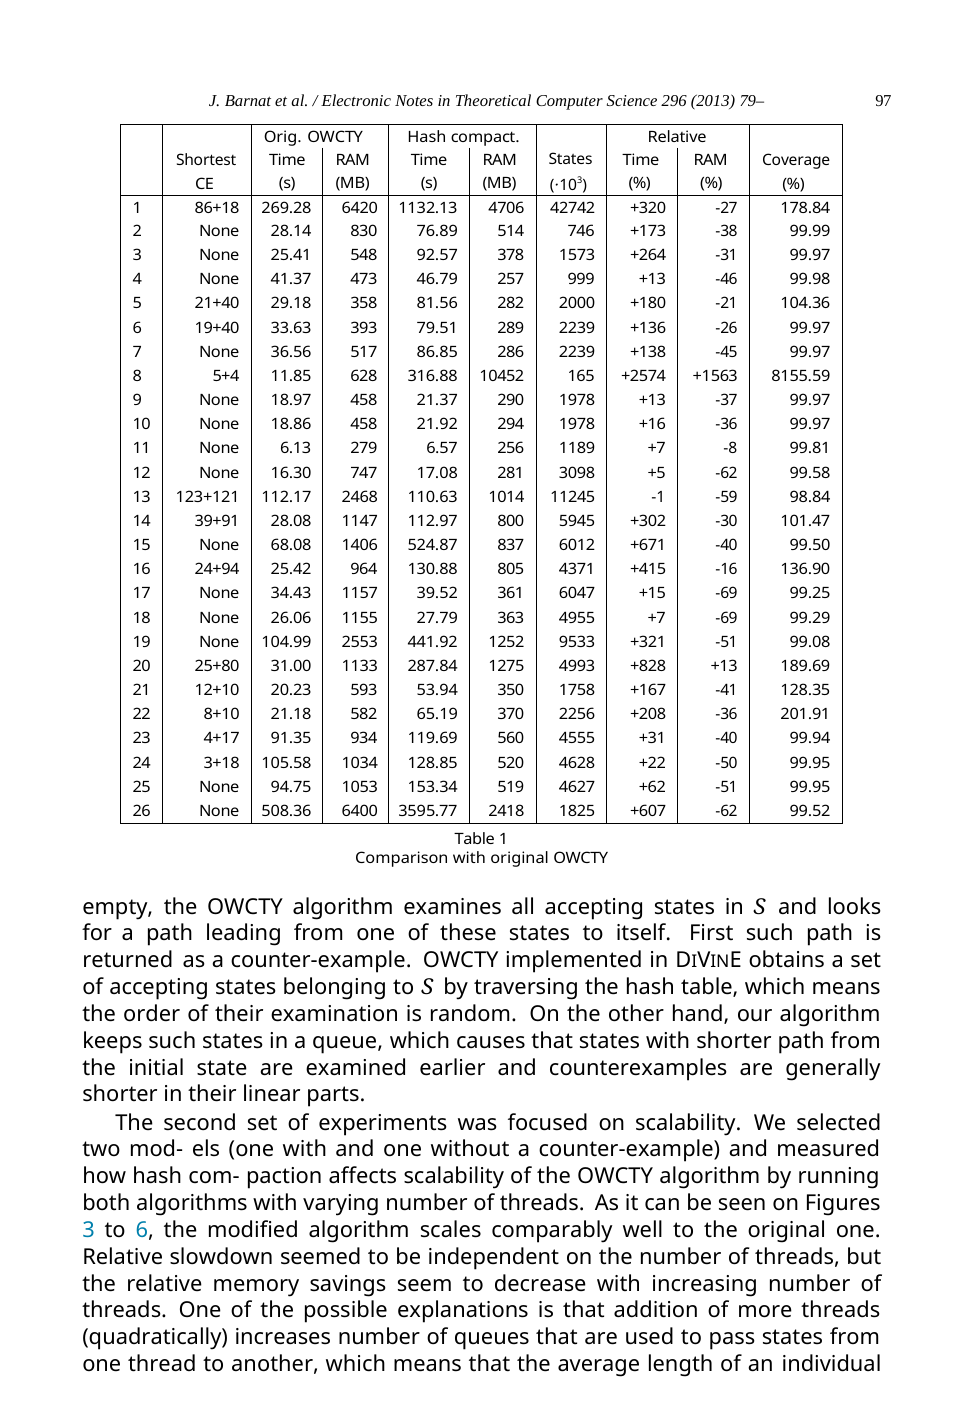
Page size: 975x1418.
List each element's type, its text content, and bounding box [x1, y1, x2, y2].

table_cell 46.79 [389, 268, 469, 292]
table_cell 2256 [537, 703, 606, 727]
table_cell 39.52 [389, 583, 469, 607]
table_cell 112.97 [389, 510, 469, 534]
table_cell 999 [537, 268, 606, 292]
table_cell 363 [470, 607, 536, 631]
table_cell 1978 [537, 413, 606, 437]
table_cell 3+18 [163, 752, 251, 776]
table_cell 11 [121, 438, 162, 462]
table_cell 378 [470, 244, 536, 268]
table_cell +22 [607, 752, 677, 776]
table_cell 279 [323, 438, 388, 462]
table_cell +173 [607, 220, 677, 244]
table_cell 99.97 [750, 317, 842, 341]
table_cell 593 [323, 679, 388, 703]
table_cell 4628 [537, 752, 606, 776]
table_cell 98.84 [750, 486, 842, 510]
table_cell None [163, 462, 251, 486]
table_cell 6047 [537, 583, 606, 607]
text empty, the OWCTY algorithm examines all accepting states in S and looks for a path leading from one of these states to itself. First such path is returned as a counter-example. OWCTY implemented in DiVinE obtains a set of accepting states belonging to S by traversing the hash table, which means the order of their examination is random. On the other hand, our algorithm keeps such states in a queue, which causes that states with shorter path from the initial state are examined earlier and counterexamples are generally shorter in their linear parts. [82, 893, 881, 1108]
table_cell +5 [607, 462, 677, 486]
table_cell 934 [323, 728, 388, 752]
table_cell 99.29 [750, 607, 842, 631]
table_cell 99.25 [750, 583, 842, 607]
table_cell -40 [678, 728, 749, 752]
table_cell 28.14 [252, 220, 322, 244]
table_cell 53.94 [389, 679, 469, 703]
table_cell 6 [121, 317, 162, 341]
table_cell 19+40 [163, 317, 251, 341]
table_cell +13 [678, 655, 749, 679]
table_cell +264 [607, 244, 677, 268]
text Comparison with original OWCTY [71, 848, 892, 867]
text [82, 1109, 881, 1378]
table_cell -45 [678, 341, 749, 365]
table_cell 99.98 [750, 268, 842, 292]
text Table 1 [71, 829, 892, 848]
table_cell 4993 [537, 655, 606, 679]
table_cell 2239 [537, 341, 606, 365]
table_cell 1147 [323, 510, 388, 534]
table_cell 16.30 [252, 462, 322, 486]
table_cell +1563 [678, 365, 749, 389]
table_cell None [163, 583, 251, 607]
table_cell +2574 [607, 365, 677, 389]
table_cell 99.97 [750, 413, 842, 437]
table_cell 1406 [323, 534, 388, 558]
table_cell -38 [678, 220, 749, 244]
table_cell -36 [678, 413, 749, 437]
table_cell 10452 [470, 365, 536, 389]
table_cell 112.17 [252, 486, 322, 510]
table_cell -1 [607, 486, 677, 510]
table_cell 4 [121, 268, 162, 292]
table_cell 12 [121, 462, 162, 486]
table_cell 21 [121, 679, 162, 703]
table_cell 178.84 [750, 196, 842, 220]
table_cell 520 [470, 752, 536, 776]
table_cell -27 [678, 196, 749, 220]
table_cell 6.57 [389, 438, 469, 462]
table_cell 458 [323, 413, 388, 437]
table_cell +136 [607, 317, 677, 341]
table_cell +321 [607, 631, 677, 655]
table_cell 105.58 [252, 752, 322, 776]
table_cell 104.36 [750, 293, 842, 317]
table_cell -50 [678, 752, 749, 776]
table_header Relative [607, 125, 749, 147]
table_cell 99.97 [750, 341, 842, 365]
table_cell 560 [470, 728, 536, 752]
table_cell 81.56 [389, 293, 469, 317]
table_cell +31 [607, 728, 677, 752]
table_cell 805 [470, 558, 536, 582]
table_cell -51 [678, 776, 749, 800]
table_cell 1758 [537, 679, 606, 703]
table_cell +671 [607, 534, 677, 558]
table_cell 65.19 [389, 703, 469, 727]
table_cell 27.79 [389, 607, 469, 631]
table_cell +415 [607, 558, 677, 582]
table_cell 17.08 [389, 462, 469, 486]
table_cell 31.00 [252, 655, 322, 679]
table_cell 1573 [537, 244, 606, 268]
table_cell 21.92 [389, 413, 469, 437]
table_cell 86.85 [389, 341, 469, 365]
table_cell 26 [121, 800, 162, 823]
table_cell 830 [323, 220, 388, 244]
table_cell None [163, 776, 251, 800]
table_cell 21.18 [252, 703, 322, 727]
table_cell -21 [678, 293, 749, 317]
table_cell 20 [121, 655, 162, 679]
table_cell +13 [607, 389, 677, 413]
table_cell 68.08 [252, 534, 322, 558]
table_cell 6.13 [252, 438, 322, 462]
table_cell 34.43 [252, 583, 322, 607]
table_cell +15 [607, 583, 677, 607]
table_cell 282 [470, 293, 536, 317]
table_cell 21+40 [163, 293, 251, 317]
table_cell 18.86 [252, 413, 322, 437]
table_cell 22 [121, 703, 162, 727]
table_cell 4+17 [163, 728, 251, 752]
table_header Coverage (%) [750, 125, 842, 195]
table_cell -37 [678, 389, 749, 413]
table_cell 5+4 [163, 365, 251, 389]
table_cell 99.97 [750, 244, 842, 268]
table_cell 514 [470, 220, 536, 244]
table_cell 99.94 [750, 728, 842, 752]
table_cell -69 [678, 607, 749, 631]
table_cell 1014 [470, 486, 536, 510]
table_cell Time (s) [252, 148, 322, 195]
table_cell 9533 [537, 631, 606, 655]
table_cell +167 [607, 679, 677, 703]
table_cell 8155.59 [750, 365, 842, 389]
table_cell 1189 [537, 438, 606, 462]
table_cell 1132.13 [389, 196, 469, 220]
table_cell 5 [121, 293, 162, 317]
table_cell 99.99 [750, 220, 842, 244]
table_cell 36.56 [252, 341, 322, 365]
table_cell +16 [607, 413, 677, 437]
table_cell 628 [323, 365, 388, 389]
table_cell 7 [121, 341, 162, 365]
table_cell 18.97 [252, 389, 322, 413]
table_cell 290 [470, 389, 536, 413]
table_cell -62 [678, 462, 749, 486]
table_cell 25 [121, 776, 162, 800]
table_cell 165 [537, 365, 606, 389]
table_cell 119.69 [389, 728, 469, 752]
table_cell 1 [121, 196, 162, 220]
table_cell 99.81 [750, 438, 842, 462]
table_cell 286 [470, 341, 536, 365]
table_cell 6012 [537, 534, 606, 558]
table_cell 101.47 [750, 510, 842, 534]
table_header Orig. OWCTY [252, 125, 388, 147]
table_cell 94.75 [252, 776, 322, 800]
table_cell 1053 [323, 776, 388, 800]
table_cell 582 [323, 703, 388, 727]
table_cell 15 [121, 534, 162, 558]
table_cell 747 [323, 462, 388, 486]
table_cell 28.08 [252, 510, 322, 534]
table_cell 3 [121, 244, 162, 268]
table_cell 123+121 [163, 486, 251, 510]
table_cell -46 [678, 268, 749, 292]
table_cell 393 [323, 317, 388, 341]
table_cell 10 [121, 413, 162, 437]
table_cell +302 [607, 510, 677, 534]
table_cell 136.90 [750, 558, 842, 582]
table_cell -40 [678, 534, 749, 558]
table_header [121, 125, 162, 195]
table_cell 91.35 [252, 728, 322, 752]
table_cell -31 [678, 244, 749, 268]
table_cell 548 [323, 244, 388, 268]
table_cell Time (%) [607, 148, 677, 195]
table_cell 11.85 [252, 365, 322, 389]
table_cell 99.08 [750, 631, 842, 655]
table_cell RAM (MB) [323, 148, 388, 195]
table_cell 2553 [323, 631, 388, 655]
table_cell None [163, 389, 251, 413]
table_cell 1133 [323, 655, 388, 679]
table_cell 130.88 [389, 558, 469, 582]
table_cell 4555 [537, 728, 606, 752]
table_cell 2239 [537, 317, 606, 341]
table_cell 25.42 [252, 558, 322, 582]
table_cell None [163, 800, 251, 823]
table_cell 524.87 [389, 534, 469, 558]
table_cell 128.35 [750, 679, 842, 703]
table_cell 1825 [537, 800, 606, 823]
table_cell 153.34 [389, 776, 469, 800]
table_cell None [163, 631, 251, 655]
table_cell 2 [121, 220, 162, 244]
table_cell -8 [678, 438, 749, 462]
table_cell 110.63 [389, 486, 469, 510]
table_cell 42742 [537, 196, 606, 220]
table_cell -59 [678, 486, 749, 510]
table_cell None [163, 268, 251, 292]
table_cell 3595.77 [389, 800, 469, 823]
table_cell 281 [470, 462, 536, 486]
table_cell 92.57 [389, 244, 469, 268]
table_cell 4706 [470, 196, 536, 220]
table_cell -51 [678, 631, 749, 655]
table_cell +7 [607, 607, 677, 631]
table_cell 189.69 [750, 655, 842, 679]
table_cell None [163, 607, 251, 631]
table_cell 24+94 [163, 558, 251, 582]
table_cell 9 [121, 389, 162, 413]
table_cell 76.89 [389, 220, 469, 244]
table_cell 41.37 [252, 268, 322, 292]
table_cell 99.52 [750, 800, 842, 823]
table_cell RAM (%) [678, 148, 749, 195]
table_cell 12+10 [163, 679, 251, 703]
table_cell 746 [537, 220, 606, 244]
table_cell +208 [607, 703, 677, 727]
table_cell 1252 [470, 631, 536, 655]
table_cell 289 [470, 317, 536, 341]
table_cell 458 [323, 389, 388, 413]
table_cell 2000 [537, 293, 606, 317]
table_cell 4627 [537, 776, 606, 800]
table_cell 25.41 [252, 244, 322, 268]
table_cell 837 [470, 534, 536, 558]
table_cell 1978 [537, 389, 606, 413]
table_cell 441.92 [389, 631, 469, 655]
table_cell 20.23 [252, 679, 322, 703]
table_cell 24 [121, 752, 162, 776]
table_cell 316.88 [389, 365, 469, 389]
table_cell -30 [678, 510, 749, 534]
table_cell None [163, 341, 251, 365]
table_cell +180 [607, 293, 677, 317]
table_cell -16 [678, 558, 749, 582]
table_cell +607 [607, 800, 677, 823]
table_cell 29.18 [252, 293, 322, 317]
table_cell RAM (MB) [470, 148, 536, 195]
table_cell +138 [607, 341, 677, 365]
table_cell 11245 [537, 486, 606, 510]
table_cell 2418 [470, 800, 536, 823]
table_cell 269.28 [252, 196, 322, 220]
table_cell 16 [121, 558, 162, 582]
table_cell 370 [470, 703, 536, 727]
table_cell 99.58 [750, 462, 842, 486]
table_cell -41 [678, 679, 749, 703]
table_cell 8+10 [163, 703, 251, 727]
table_cell 5945 [537, 510, 606, 534]
table_cell 26.06 [252, 607, 322, 631]
table_cell +7 [607, 438, 677, 462]
table_cell 79.51 [389, 317, 469, 341]
table_cell Time (s) [389, 148, 469, 195]
table_cell None [163, 438, 251, 462]
table_cell 99.50 [750, 534, 842, 558]
table_cell 1157 [323, 583, 388, 607]
table_cell 23 [121, 728, 162, 752]
table_cell 361 [470, 583, 536, 607]
table_cell 201.91 [750, 703, 842, 727]
table_cell None [163, 413, 251, 437]
table_cell 25+80 [163, 655, 251, 679]
table_cell 257 [470, 268, 536, 292]
table_cell None [163, 244, 251, 268]
table_cell -62 [678, 800, 749, 823]
table_cell 39+91 [163, 510, 251, 534]
table_cell 358 [323, 293, 388, 317]
table_cell 19 [121, 631, 162, 655]
table_cell 508.36 [252, 800, 322, 823]
table_cell 1155 [323, 607, 388, 631]
table_cell -36 [678, 703, 749, 727]
table_cell 99.95 [750, 752, 842, 776]
table_cell 964 [323, 558, 388, 582]
table_cell 4955 [537, 607, 606, 631]
table_cell 6420 [323, 196, 388, 220]
table_header Hash compact. [389, 125, 536, 147]
table_cell +828 [607, 655, 677, 679]
table_cell 6400 [323, 800, 388, 823]
table_cell 2468 [323, 486, 388, 510]
table_cell 517 [323, 341, 388, 365]
table_cell +62 [607, 776, 677, 800]
table_cell 128.85 [389, 752, 469, 776]
table_cell -69 [678, 583, 749, 607]
table_cell None [163, 534, 251, 558]
table_cell 1034 [323, 752, 388, 776]
table_cell 33.63 [252, 317, 322, 341]
table_header Shortest CE [163, 125, 251, 195]
table_cell 17 [121, 583, 162, 607]
table_cell 13 [121, 486, 162, 510]
table_cell 21.37 [389, 389, 469, 413]
table_cell 350 [470, 679, 536, 703]
table_cell 99.95 [750, 776, 842, 800]
table_cell 1275 [470, 655, 536, 679]
table_cell 8 [121, 365, 162, 389]
table_cell 800 [470, 510, 536, 534]
table_cell 287.84 [389, 655, 469, 679]
table_cell -26 [678, 317, 749, 341]
table_cell 18 [121, 607, 162, 631]
table_cell 519 [470, 776, 536, 800]
table_cell 99.97 [750, 389, 842, 413]
table_cell 473 [323, 268, 388, 292]
table_cell +13 [607, 268, 677, 292]
table_cell None [163, 220, 251, 244]
table_cell 86+18 [163, 196, 251, 220]
table_header States (·103) [537, 125, 606, 195]
table_cell 4371 [537, 558, 606, 582]
table_cell 256 [470, 438, 536, 462]
table_cell 14 [121, 510, 162, 534]
table_cell +320 [607, 196, 677, 220]
table_cell 104.99 [252, 631, 322, 655]
table_cell 3098 [537, 462, 606, 486]
table_cell 294 [470, 413, 536, 437]
